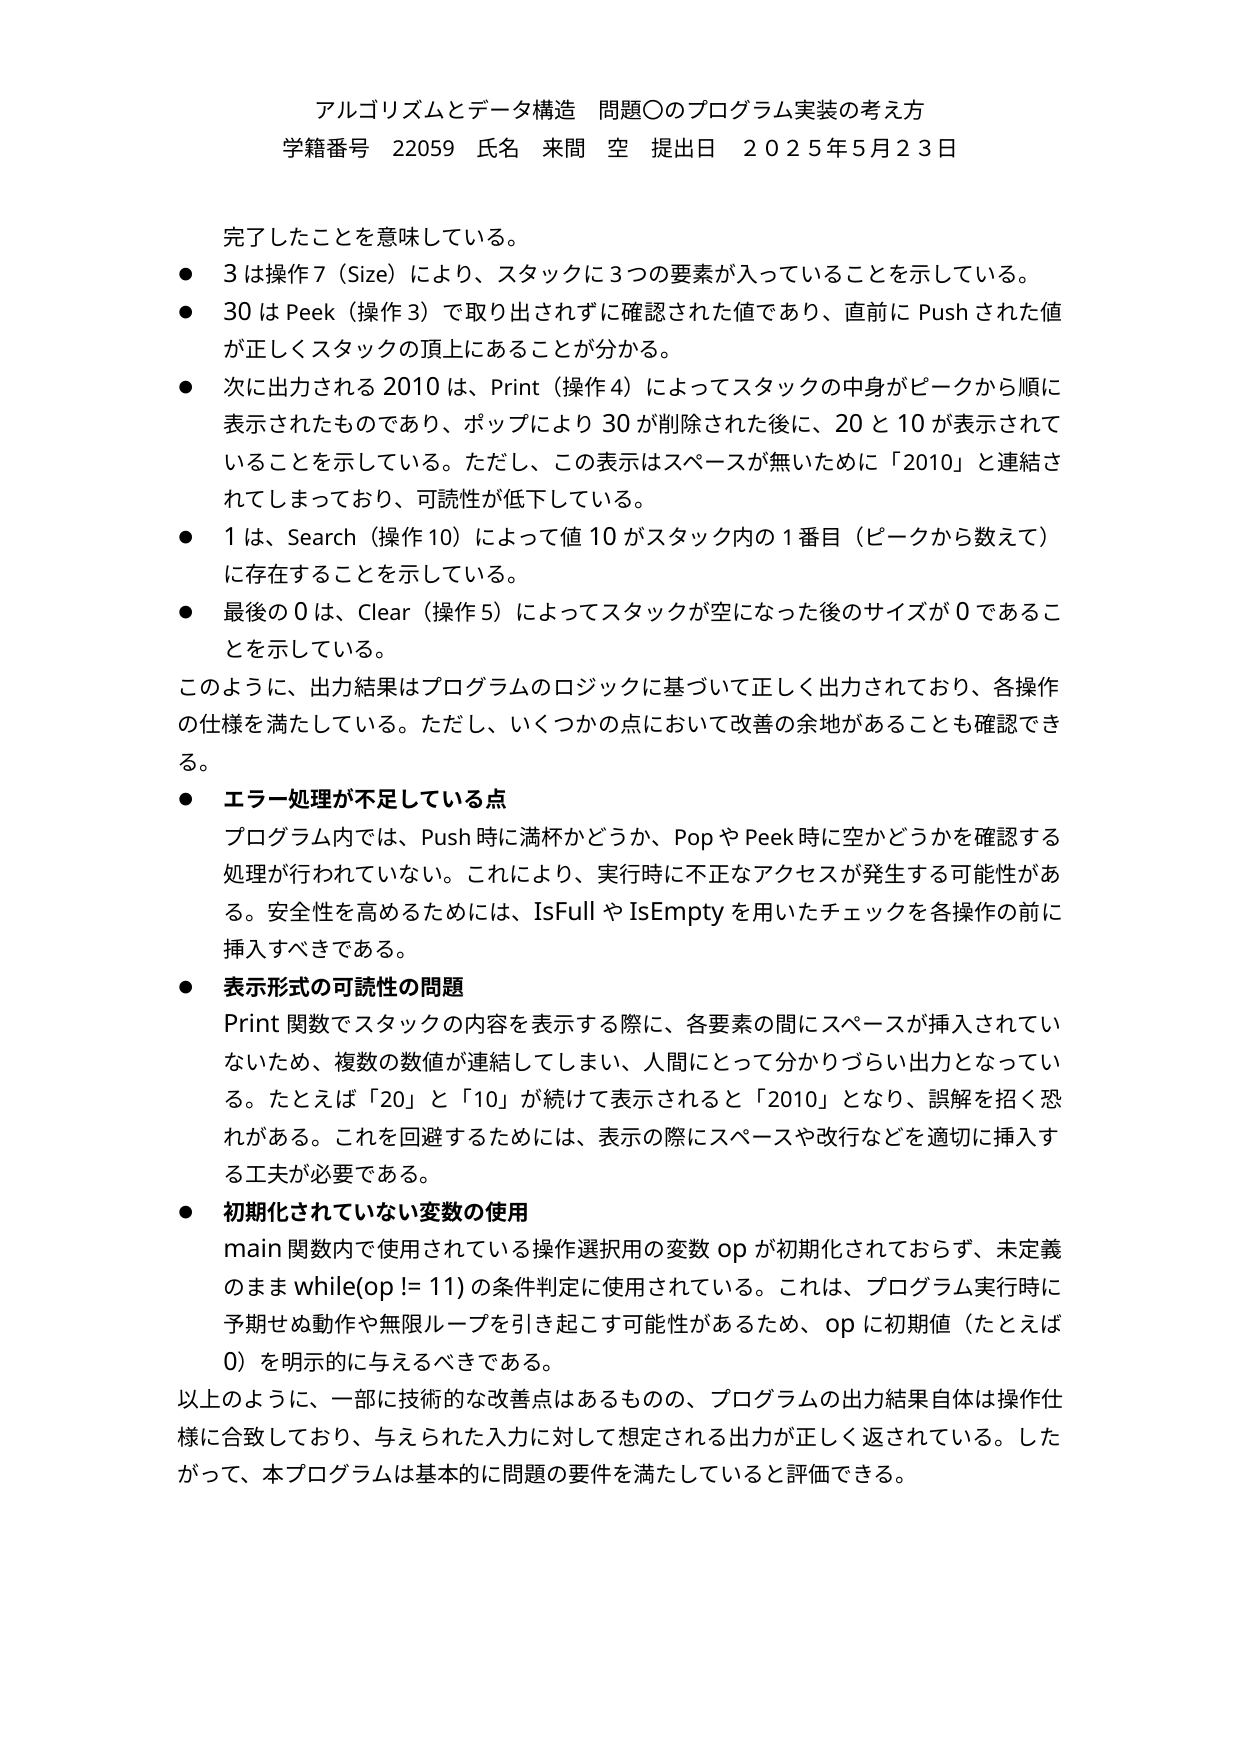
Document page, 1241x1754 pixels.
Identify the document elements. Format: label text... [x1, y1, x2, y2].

list 30 はPeek（操作3）で取り出されずに確認された値であり、直前にPushされた値が正しくスタックの頂上にあることが分かる。 [177, 292, 1063, 367]
list 初期化されていない変数の使用 main関数内で使用されている操作選択用の変数 op が初期化されておらず、未定義のまま while(op != 11) の条件判定に使用されている。これは、プログラム実行時に予期せぬ動作や無限ループを引き起こす可能性があるため、op に初期値（たとえば 0）を明示的に与えるべきである。 [177, 1192, 1063, 1379]
list 1 は、Search（操作10）によって値 10 がスタック内の1番目（ピークから数えて）に存在することを示している。 [177, 517, 1063, 592]
list 3 は操作7（Size）により、スタックに3つの要素が入っていることを示している。 [177, 254, 1063, 292]
list 次に出力される 2010 は、Print（操作4）によってスタックの中身がピークから順に表示されたものであり、ポップにより 30 が削除された後に、20 と 10 が表示されていることを示している。ただし、この表示はスペースが無いために「2010」と連結されてしまっており、可読性が低下している。 [177, 367, 1063, 517]
text 以上のように、一部に技術的な改善点はあるものの、プログラムの出力結果自体は操作仕様に合致しており、与えられた入力に対して想定される出力が正しく返されている。したがって、本プログラムは基本的に問題の要件を満たしていると評価できる。 [177, 1379, 1063, 1492]
list エラー処理が不足している点 プログラム内では、Push時に満杯かどうか、PopやPeek時に空かどうかを確認する処理が行われていない。これにより、実行時に不正なアクセスが発生する可能性がある。安全性を高めるためには、IsFull や IsEmpty を用いたチェックを各操作の前に挿入すべきである。 [177, 779, 1063, 967]
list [177, 217, 1063, 254]
list 表示形式の可読性の問題 Print 関数でスタックの内容を表示する際に、各要素の間にスペースが挿入されていないため、複数の数値が連結してしまい、人間にとって分かりづらい出力となっている。たとえば「20」と「10」が続けて表示されると「2010」となり、誤解を招く恐れがある。これを回避するためには、表示の際にスペースや改行などを適切に挿入する工夫が必要である。 [177, 967, 1063, 1192]
list 最後の 0 は、Clear（操作5）によってスタックが空になった後のサイズが 0 であることを示している。 [177, 592, 1063, 667]
text このように、出力結果はプログラムのロジックに基づいて正しく出力されており、各操作の仕様を満たしている。ただし、いくつかの点において改善の余地があることも確認できる。 [177, 667, 1063, 779]
